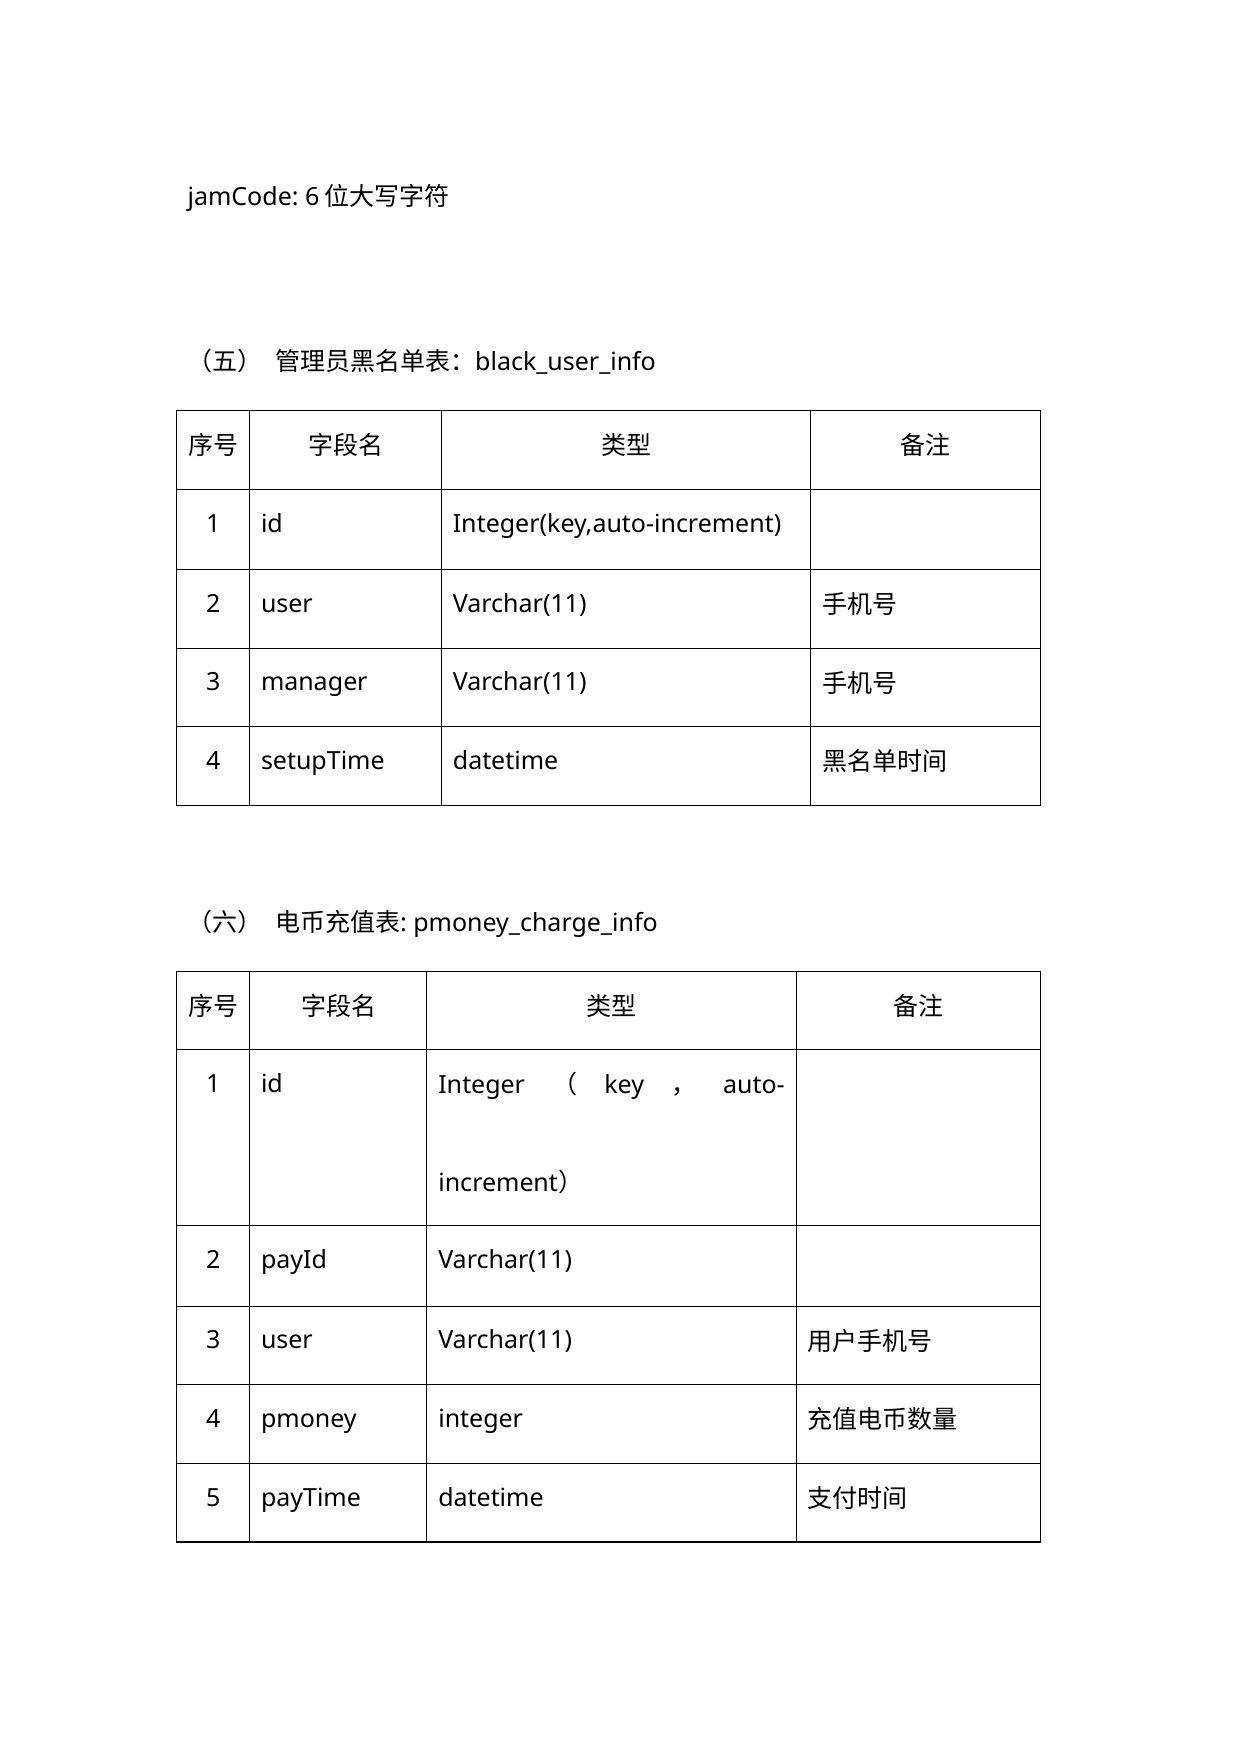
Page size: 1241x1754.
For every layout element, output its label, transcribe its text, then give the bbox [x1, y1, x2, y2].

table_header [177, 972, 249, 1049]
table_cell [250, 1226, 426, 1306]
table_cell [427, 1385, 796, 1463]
text jamCode: 6位大写字符 [187, 162, 1053, 227]
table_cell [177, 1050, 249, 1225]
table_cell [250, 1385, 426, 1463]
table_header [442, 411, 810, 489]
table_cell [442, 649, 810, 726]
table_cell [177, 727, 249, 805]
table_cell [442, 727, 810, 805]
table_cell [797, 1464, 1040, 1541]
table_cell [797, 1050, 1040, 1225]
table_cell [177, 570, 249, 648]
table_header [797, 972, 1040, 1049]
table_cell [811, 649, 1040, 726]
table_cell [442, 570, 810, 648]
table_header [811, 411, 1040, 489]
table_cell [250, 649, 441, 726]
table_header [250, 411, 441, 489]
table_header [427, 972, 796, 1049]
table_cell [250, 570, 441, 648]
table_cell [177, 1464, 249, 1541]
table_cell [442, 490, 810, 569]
list 电币充值表: pmoney_charge_info [187, 888, 1053, 953]
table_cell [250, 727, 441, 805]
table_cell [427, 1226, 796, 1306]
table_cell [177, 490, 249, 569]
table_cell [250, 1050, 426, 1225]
list 管理员黑名单表：black_user_info [187, 327, 1053, 392]
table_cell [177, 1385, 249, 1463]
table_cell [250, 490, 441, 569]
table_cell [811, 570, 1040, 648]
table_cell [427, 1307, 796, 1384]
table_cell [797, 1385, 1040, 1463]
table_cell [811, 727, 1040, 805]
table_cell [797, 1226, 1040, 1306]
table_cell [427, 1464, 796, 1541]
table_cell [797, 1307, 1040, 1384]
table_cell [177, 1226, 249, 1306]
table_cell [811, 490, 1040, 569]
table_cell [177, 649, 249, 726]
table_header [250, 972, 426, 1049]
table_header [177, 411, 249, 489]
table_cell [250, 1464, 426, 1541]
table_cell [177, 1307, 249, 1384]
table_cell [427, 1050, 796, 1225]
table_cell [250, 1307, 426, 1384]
